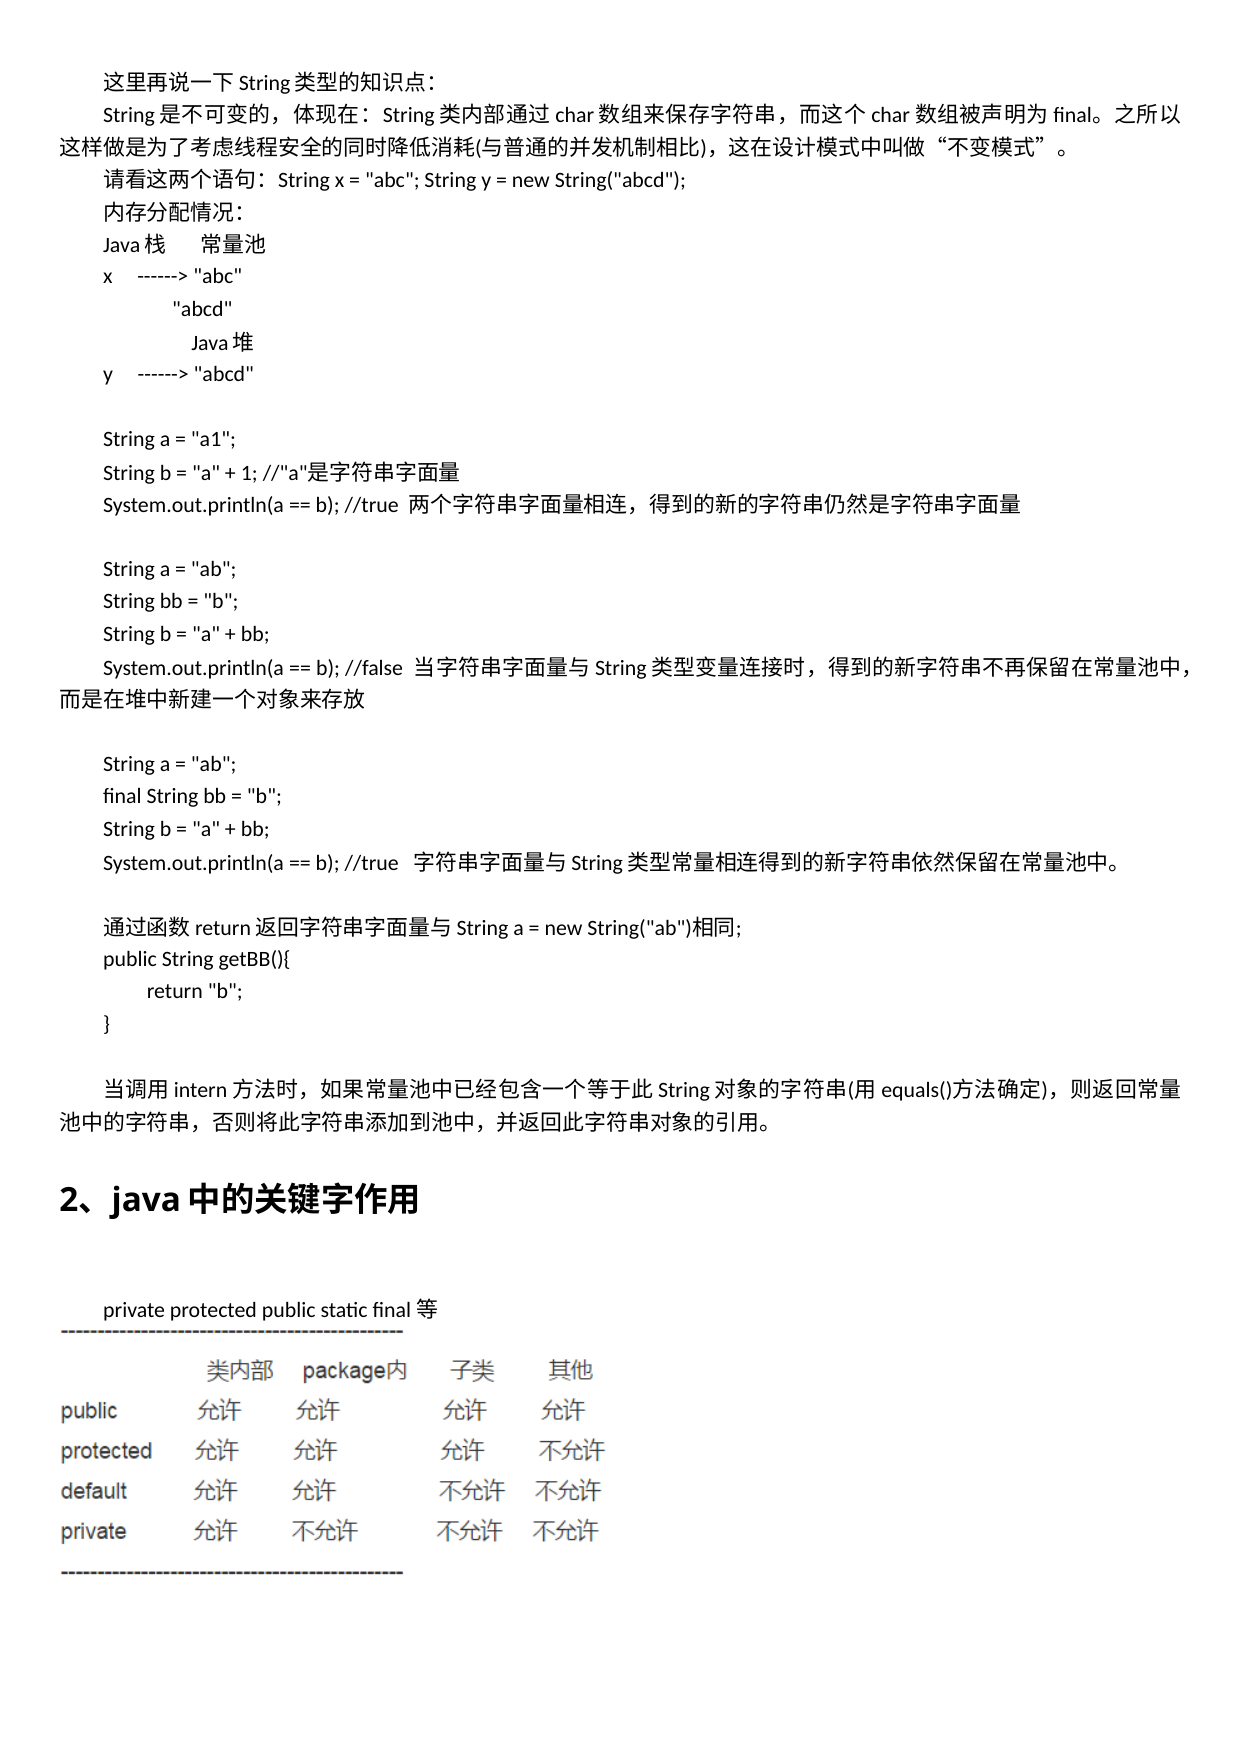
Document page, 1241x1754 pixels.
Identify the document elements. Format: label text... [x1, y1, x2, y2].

text System.out.println(a == b); //false 当字符串字面量与String类型变量连接时，得到的新字符串不再保留在常量池中，而是在堆中新建一个对象来存放 [59, 649, 1181, 714]
text 通过函数return返回字符串字面量与String a = new String("ab")相同; [59, 909, 1181, 942]
text String a = "a1"; [59, 422, 1181, 454]
text 内存分配情况： [59, 194, 1181, 227]
text Java堆 [59, 324, 1181, 357]
text "abcd" [59, 292, 1181, 324]
text String bb = "b"; [59, 584, 1181, 617]
text String b = "a" + bb; [59, 617, 1181, 649]
text System.out.println(a == b); //true 字符串字面量与String类型常量相连得到的新字符串依然保留在常量池中。 [59, 844, 1181, 877]
text final String bb = "b"; [59, 779, 1181, 812]
text 这里再说一下String类型的知识点： [59, 64, 1181, 97]
text String是不可变的，体现在：String类内部通过char数组来保存字符串，而这个char数组被声明为final。之所以这样做是为了考虑线程安全的同时降低消耗(与普通的并发机制相比)，这在设计模式中叫做“不变模式”。 [59, 97, 1181, 162]
text String b = "a" + bb; [59, 812, 1181, 844]
text } [59, 1007, 1181, 1039]
text return "b"; [59, 974, 1181, 1007]
subtitle 2、java中的关键字作用 [59, 1164, 1181, 1229]
text x ------> "abc" [59, 259, 1181, 292]
text y ------> "abcd" [59, 357, 1181, 389]
text Java栈 常量池 [59, 227, 1181, 259]
text 请看这两个语句：String x = "abc"; String y = new String("abcd"); [59, 162, 1181, 194]
text String b = "a" + 1; //"a"是字符串字面量 [59, 454, 1181, 487]
text String a = "ab"; [59, 747, 1181, 779]
text private protected public static final 等 [59, 1291, 1181, 1324]
text String a = "ab"; [59, 552, 1181, 584]
text 当调用intern方法时，如果常量池中已经包含一个等于此String对象的字符串(用equals()方法确定)，则返回常量池中的字符串，否则将此字符串添加到池中，并返回此字符串对象的引用。 [59, 1072, 1181, 1137]
text System.out.println(a == b); //true 两个字符串字面量相连，得到的新的字符串仍然是字符串字面量 [59, 487, 1181, 519]
text public String getBB(){ [59, 942, 1181, 974]
